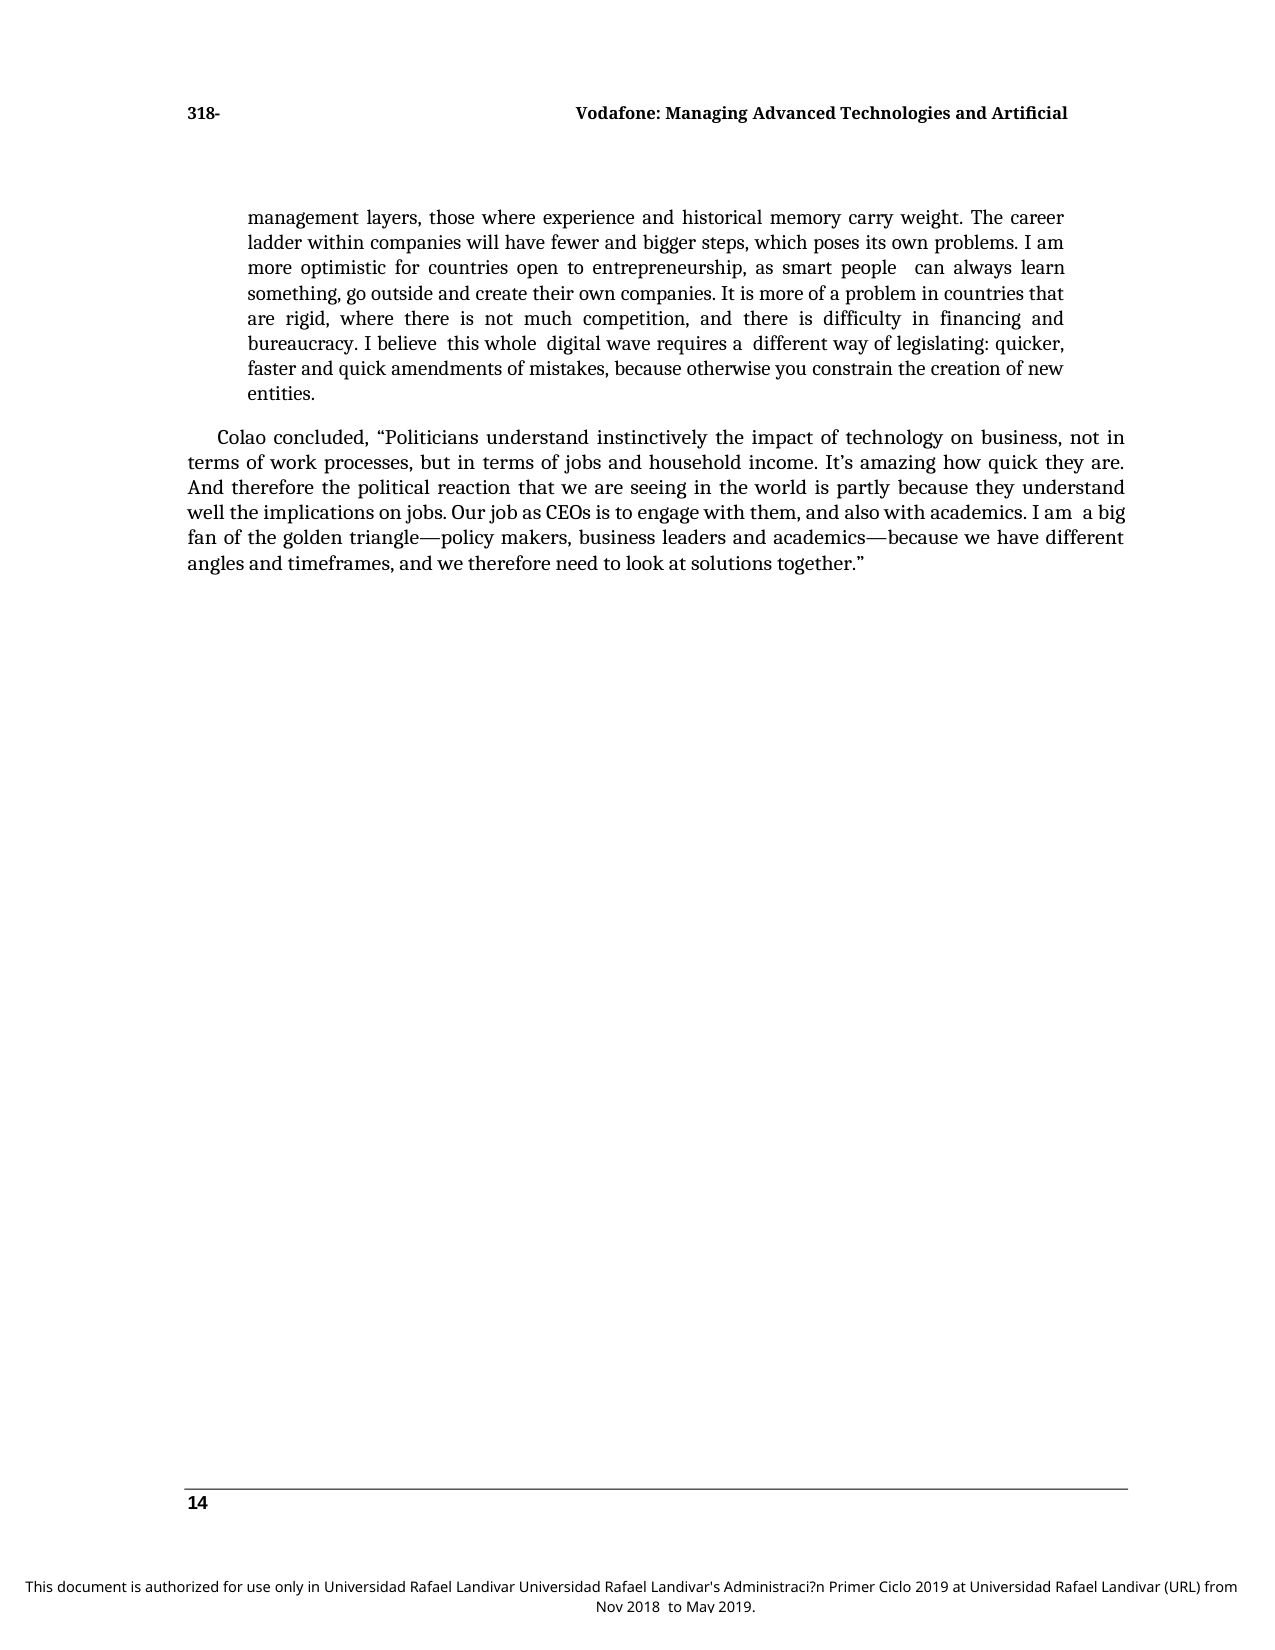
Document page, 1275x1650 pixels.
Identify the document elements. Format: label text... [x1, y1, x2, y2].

text 14 [187, 1487, 1162, 1513]
text Colao concluded, “Politicians understand instinctively the impact of technology on business, not in terms of work processes, but in terms of jobs and household income. It’s amazing how quick they are. And therefore the political reaction that we are seeing in the world is partly because they understand well the implications on jobs. Our job as CEOs is to engage with them, and also with academics. I am a big fan of the golden triangle—policy makers, business leaders and academics—because we have different angles and timeframes, and we therefore need to look at solutions together.” [187, 426, 1125, 575]
text management layers, those where experience and historical memory carry weight. The career ladder within companies will have fewer and bigger steps, which poses its own problems. I am more optimistic for countries open to entrepreneurship, as smart people can always learn something, go outside and create their own companies. It is more of a problem in countries that are rigid, where there is not much competition, and there is difficulty in financing and bureaucracy. I believe this whole digital wave requires a different way of legislating: quicker, faster and quick amendments of mistakes, because otherwise you constrain the creation of new entities. [247, 206, 1065, 406]
